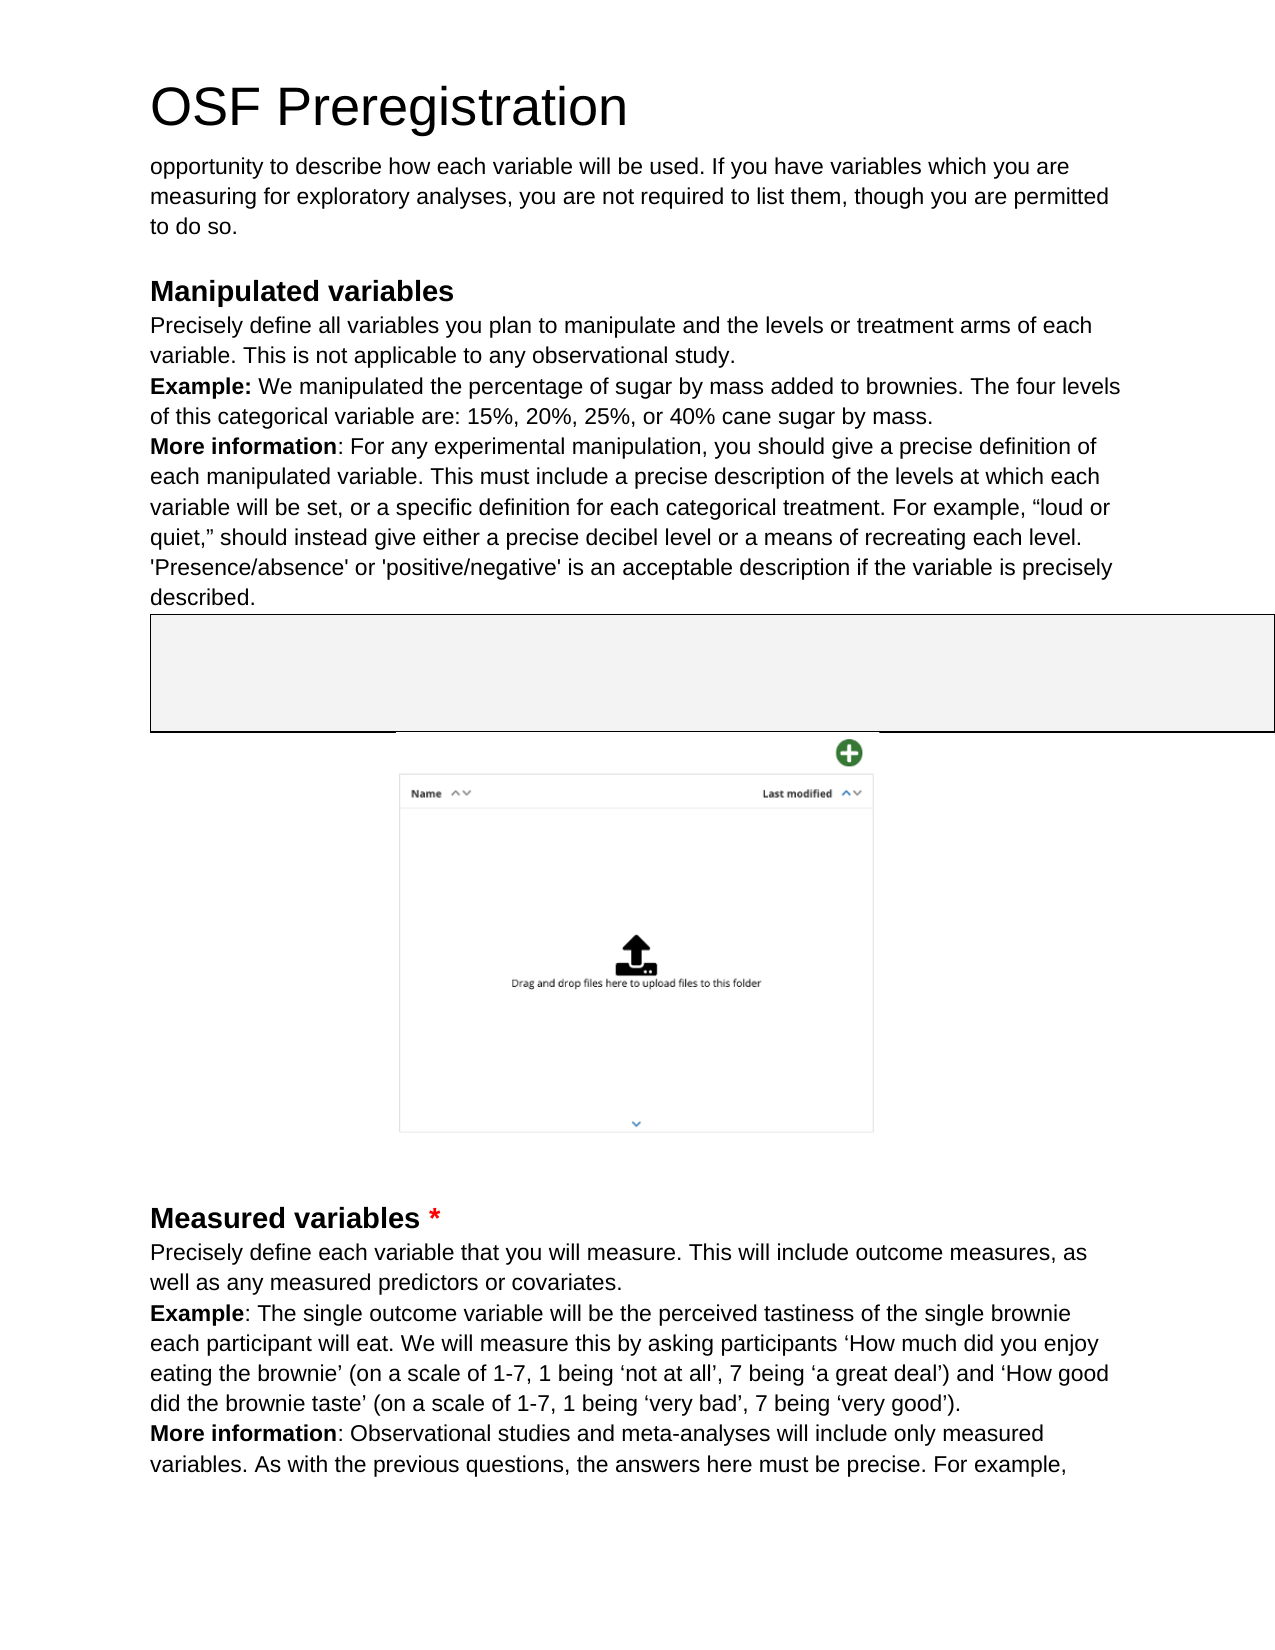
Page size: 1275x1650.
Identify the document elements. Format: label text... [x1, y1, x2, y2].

text More information: For any experimental manipulation, you should give a precise definition of each manipulated variable. This must include a precise description of the levels at which each variable will be set, or a specific definition for each categorical treatment. For example, “loud or quiet,” should instead give either a precise decibel level or a means of recreating each level. 'Presence/absence' or 'positive/negative' is an acceptable description if the variable is precisely described. [150, 433, 1125, 610]
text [150, 153, 1125, 239]
subtitle Measured variables * [150, 1201, 1125, 1234]
text Precisely define each variable that you will measure. This will include outcome measures, as well as any measured predictors or covariates. [150, 1239, 1125, 1296]
text Example: We manipulated the percentage of sugar by mass added to brownies. The four levels of this categorical variable are: 15%, 20%, 25%, or 40% cane sugar by mass. [150, 373, 1125, 429]
text Precisely define all variables you plan to manipulate and the levels or treatment arms of each variable. This is not applicable to any observational study. [150, 312, 1125, 369]
subtitle Manipulated variables [150, 274, 1125, 307]
text Example: The single outcome variable will be the perceived tastiness of the single brownie each participant will eat. We will measure this by asking participants ‘How much did you enjoy eating the brownie’ (on a scale of 1-7, 1 being ‘not at all’, 7 being ‘a great deal’) and ‘How good did the brownie taste’ (on a scale of 1-7, 1 being ‘very bad’, 7 being ‘very good’). [150, 1299, 1125, 1417]
table_header [151, 615, 1274, 731]
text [150, 1420, 1125, 1477]
picture [395, 732, 880, 1141]
